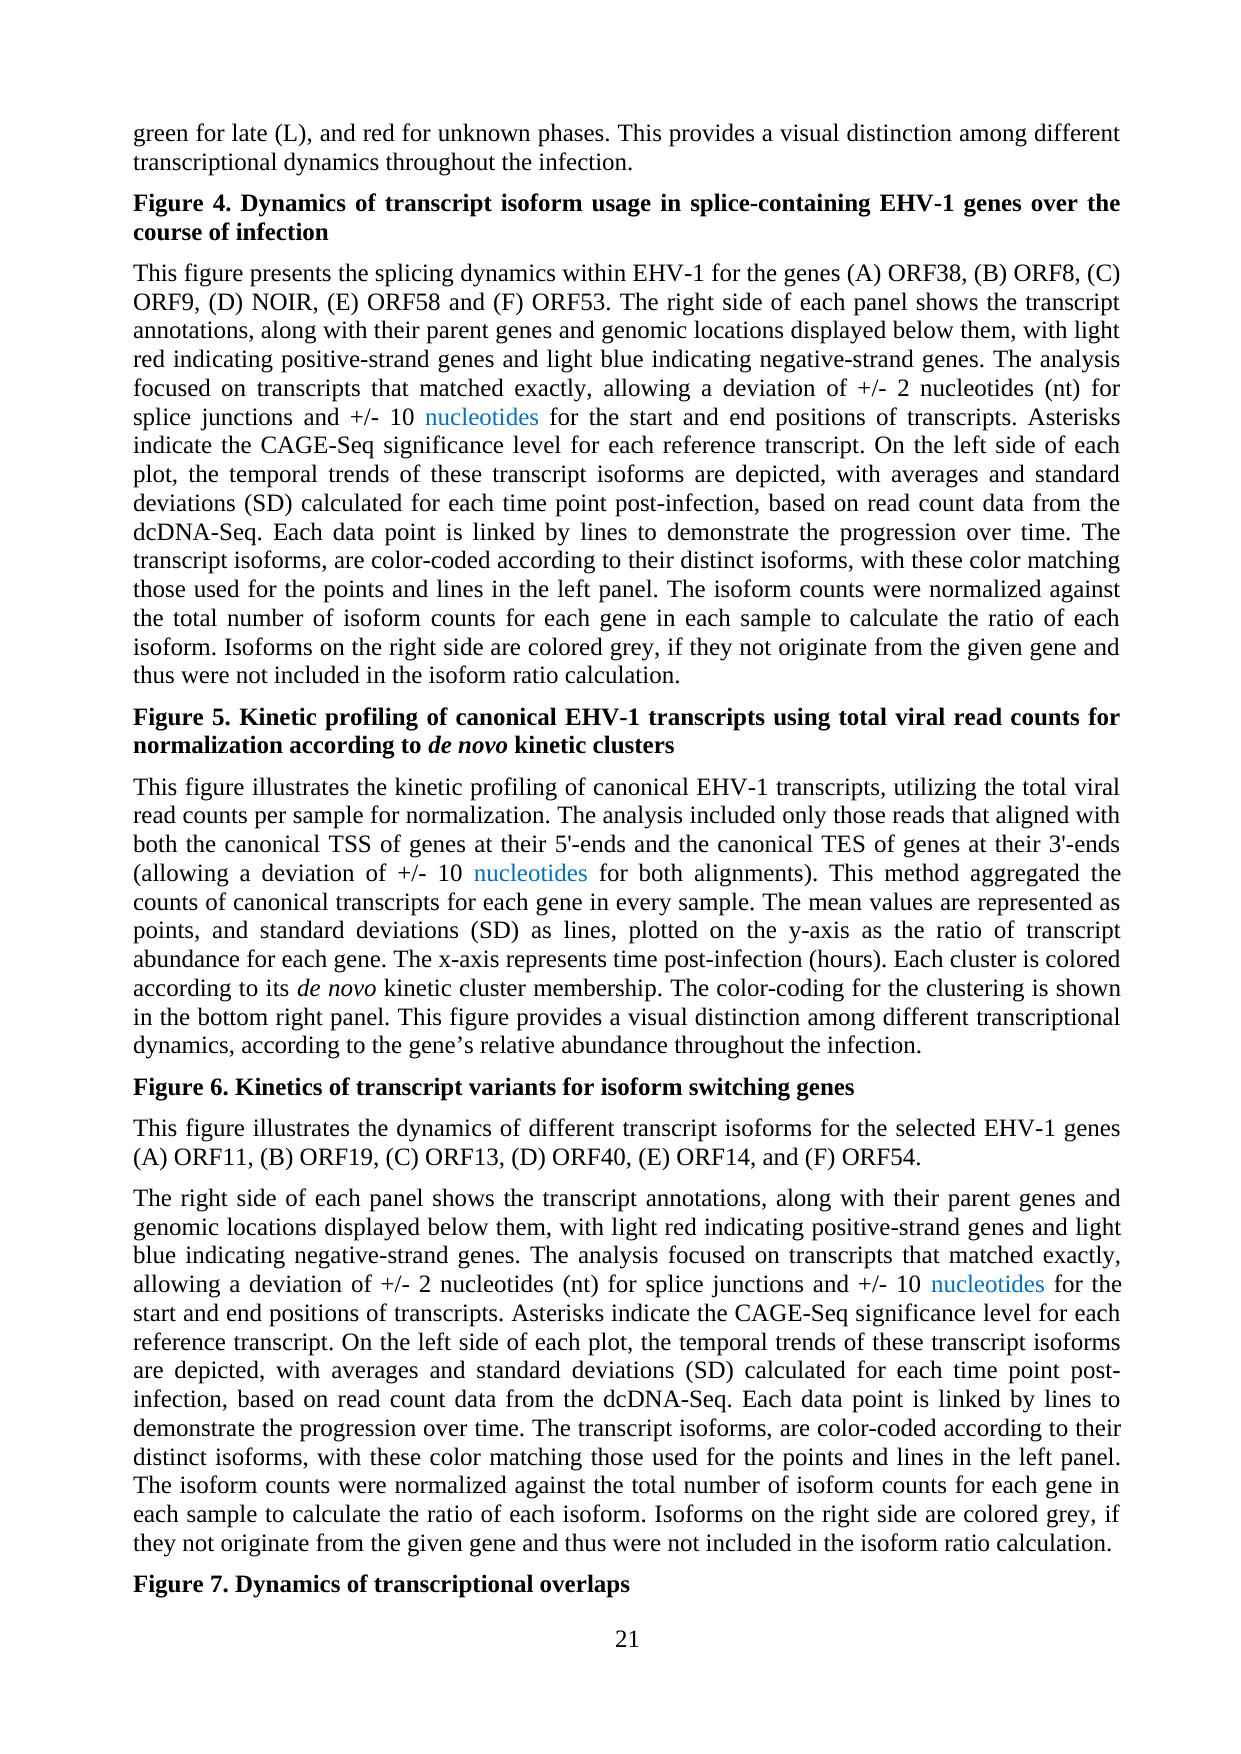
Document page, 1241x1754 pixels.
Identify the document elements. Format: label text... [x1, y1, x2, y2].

text Figure 5. Kinetic profiling of canonical EHV-1 transcripts using total viral read counts for normalization according to de novo kinetic clusters [133, 702, 1122, 759]
text This figure illustrates the kinetic profiling of canonical EHV-1 transcripts, utilizing the total viral read counts per sample for normalization. The analysis included only those reads that aligned with both the canonical TSS of genes at their 5'-ends and the canonical TES of genes at their 3'-ends (allowing a deviation of +/- 10 nucleotides for both alignments). This method aggregated the counts of canonical transcripts for each gene in every sample. The mean values are represented as points, and standard deviations (SD) as lines, plotted on the y-axis as the ratio of transcript abundance for each gene. The x-axis represents time post-infection (hours). Each cluster is colored according to its de novo kinetic cluster membership. The color-coding for the clustering is shown in the bottom right panel. This figure provides a visual distinction among different transcriptional dynamics, according to the gene’s relative abundance throughout the infection. [133, 772, 1122, 1059]
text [133, 118, 1122, 176]
text Figure 4. Dynamics of transcript isoform usage in splice-containing EHV-1 genes over the course of infection [133, 188, 1122, 246]
text Figure 7. Dynamics of transcriptional overlaps [133, 1569, 1122, 1598]
text Figure 6. Kinetics of transcript variants for isoform switching genes [133, 1072, 1122, 1101]
text This figure presents the splicing dynamics within EHV-1 for the genes (A) ORF38, (B) ORF8, (C) ORF9, (D) NOIR, (E) ORF58 and (F) ORF53. The right side of each panel shows the transcript annotations, along with their parent genes and genomic locations displayed below them, with light red indicating positive-strand genes and light blue indicating negative-strand genes. The analysis focused on transcripts that matched exactly, allowing a deviation of +/- 2 nucleotides (nt) for splice junctions and +/- 10 nucleotides for the start and end positions of transcripts. Asterisks indicate the CAGE-Seq significance level for each reference transcript. On the left side of each plot, the temporal trends of these transcript isoforms are depicted, with averages and standard deviations (SD) calculated for each time point post-infection, based on read count data from the dcDNA-Seq. Each data point is linked by lines to demonstrate the progression over time. The transcript isoforms, are color-coded according to their distinct isoforms, with these color matching those used for the points and lines in the left panel. The isoform counts were normalized against the total number of isoform counts for each gene in each sample to calculate the ratio of each isoform. Isoforms on the right side are colored grey, if they not originate from the given gene and thus were not included in the isoform ratio calculation. [133, 258, 1122, 689]
text The right side of each panel shows the transcript annotations, along with their parent genes and genomic locations displayed below them, with light red indicating positive-strand genes and light blue indicating negative-strand genes. The analysis focused on transcripts that matched exactly, allowing a deviation of +/- 2 nucleotides (nt) for splice junctions and +/- 10 nucleotides for the start and end positions of transcripts. Asterisks indicate the CAGE-Seq significance level for each reference transcript. On the left side of each plot, the temporal trends of these transcript isoforms are depicted, with averages and standard deviations (SD) calculated for each time point post-infection, based on read count data from the dcDNA-Seq. Each data point is linked by lines to demonstrate the progression over time. The transcript isoforms, are color-coded according to their distinct isoforms, with these color matching those used for the points and lines in the left panel. The isoform counts were normalized against the total number of isoform counts for each gene in each sample to calculate the ratio of each isoform. Isoforms on the right side are colored grey, if they not originate from the given gene and thus were not included in the isoform ratio calculation. [133, 1183, 1122, 1557]
text This figure illustrates the dynamics of different transcript isoforms for the selected EHV-1 genes (A) ORF11, (B) ORF19, (C) ORF13, (D) ORF40, (E) ORF14, and (F) ORF54. [133, 1113, 1122, 1171]
